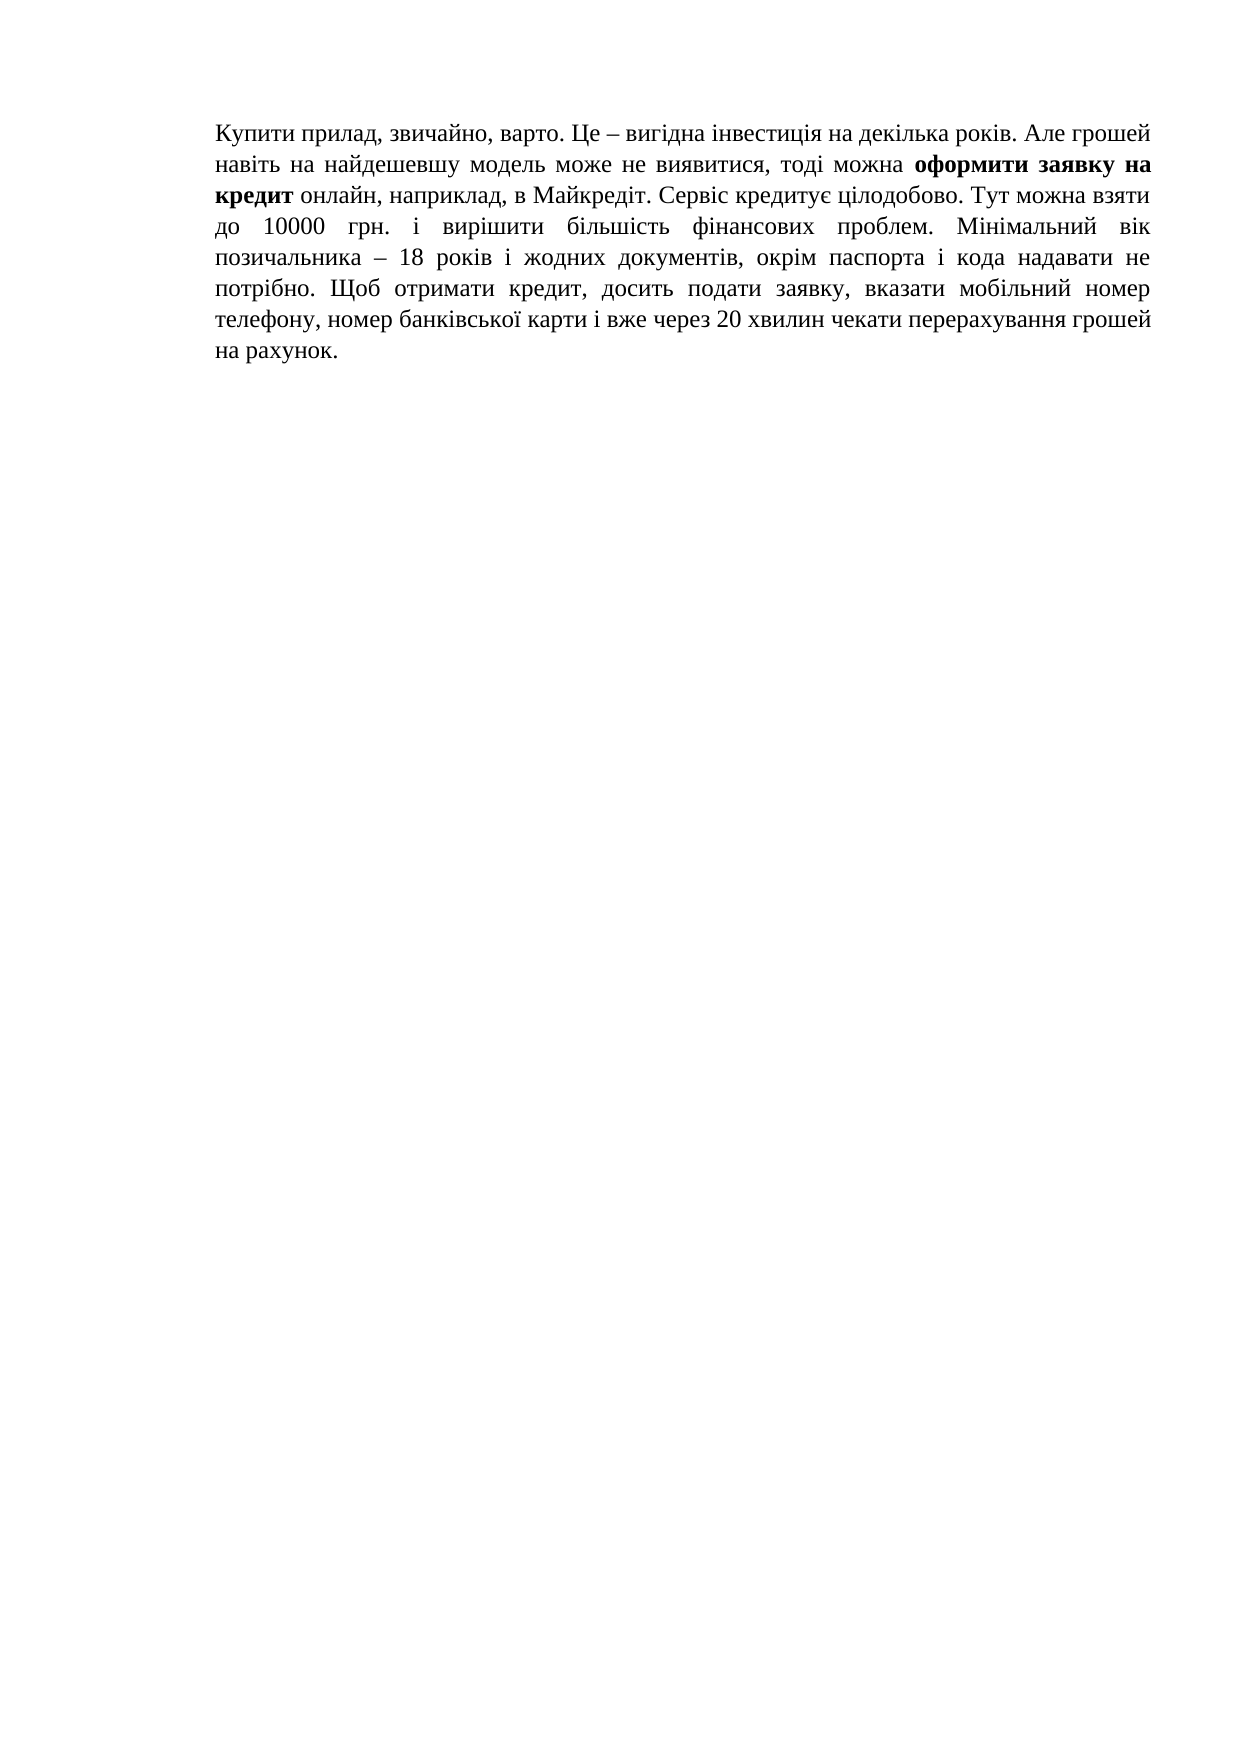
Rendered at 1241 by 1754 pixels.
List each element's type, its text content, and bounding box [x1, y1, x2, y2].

text Купити прилад, звичайно, варто. Це – вигідна інвестиція на декілька років. Але грошей навіть на найдешевшу модель може не виявитися, тоді можна оформити заявку на кредит онлайн, наприклад, в Майкредіт. Сервіс кредитує цілодобово. Тут можна взяти до 10000 грн. і вирішити більшість фінансових проблем. Мінімальний вік позичальника – 18 років і жодних документів, окрім паспорта і кода надавати не потрібно. Щоб отримати кредит, досить подати заявку, вказати мобільний номер телефону, номер банківської карти і вже через 20 хвилин чекати перерахування грошей на рахунок. [215, 118, 1152, 364]
